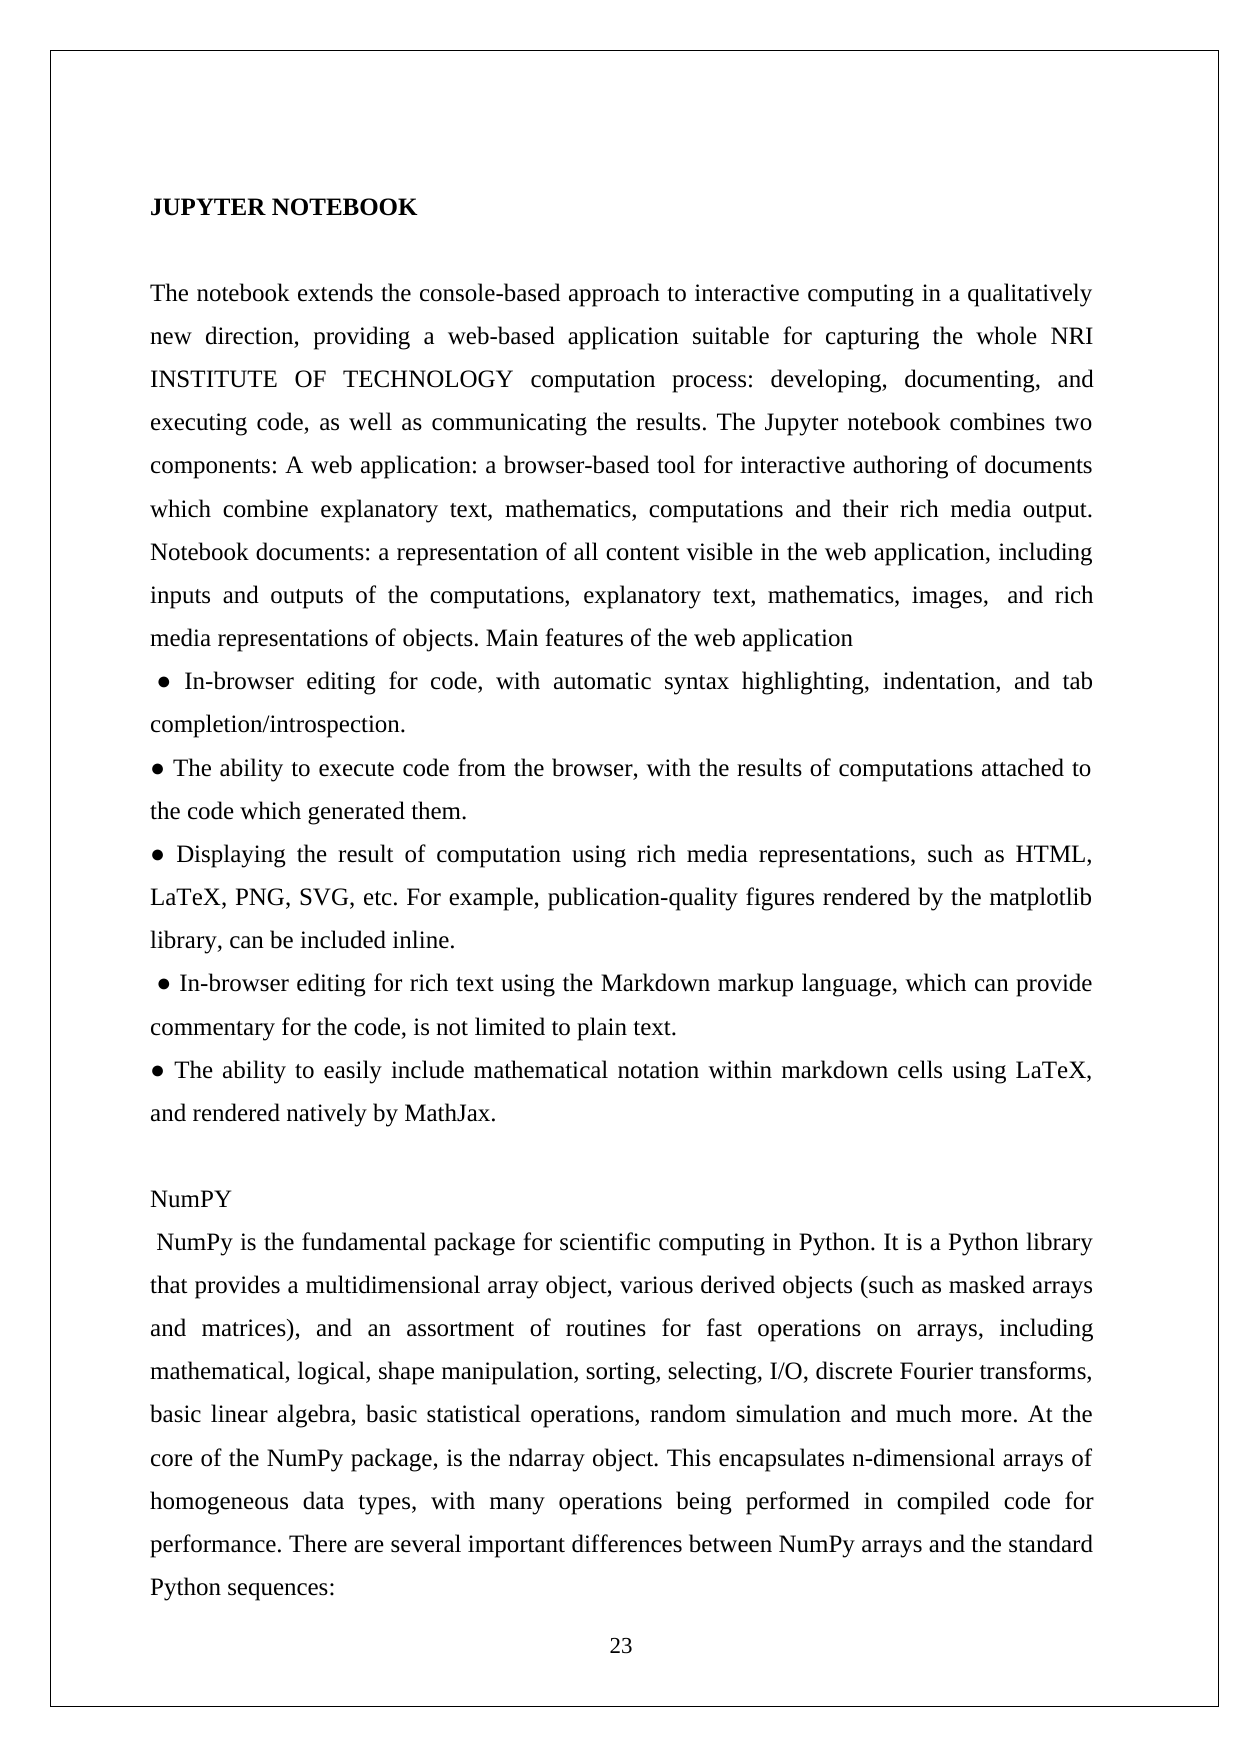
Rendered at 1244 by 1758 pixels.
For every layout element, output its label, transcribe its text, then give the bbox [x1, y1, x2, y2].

text The notebook extends the console-based approach to interactive computing in a qualitatively new direction, providing a web-based application suitable for capturing the whole NRI INSTITUTE OF TECHNOLOGY computation process: developing, documenting, and executing code, as well as communicating the results. The Jupyter notebook combines two components: A web application: a browser-based tool for interactive authoring of documents which combine explanatory text, mathematics, computations and their rich media output. Notebook documents: a representation of all content visible in the web application, including inputs and outputs of the computations, explanatory text, mathematics, images, and rich media representations of objects. Main features of the web application [150, 278, 1094, 652]
list In-browser editing for rich text using the Markdown markup language, which can provide commentary for the code, is not limited to plain text. [150, 968, 1094, 1040]
text NumPy is the fundamental package for scientific computing in Python. It is a Python library that provides a multidimensional array object, various derived objects (such as masked arrays and matrices), and an assortment of routines for fast operations on arrays, including mathematical, logical, shape manipulation, sorting, selecting, I/O, discrete Fourier transforms, basic linear algebra, basic statistical operations, random simulation and much more. At the core of the NumPy package, is the ndarray object. This encapsulates n-dimensional arrays of homogeneous data types, with many operations being performed in compiled code for performance. There are several important differences between NumPy arrays and the standard Python sequences: [150, 1227, 1094, 1601]
subtitle JUPYTER NOTEBOOK [150, 192, 1218, 221]
list In-browser editing for code, with automatic syntax highlighting, indentation, and tab completion/introspection. [150, 666, 1093, 738]
text NumPY [150, 1184, 1218, 1213]
list The ability to easily include mathematical notation within markdown cells using LaTeX, and rendered natively by MathJax. [150, 1055, 1093, 1127]
list The ability to execute code from the browser, with the results of computations attached to the code which generated them. [150, 753, 1093, 824]
list Displaying the result of computation using rich media representations, such as HTML, LaTeX, PNG, SVG, etc. For example, publication-quality figures rendered by the matplotlib library, can be included inline. [150, 839, 1094, 954]
